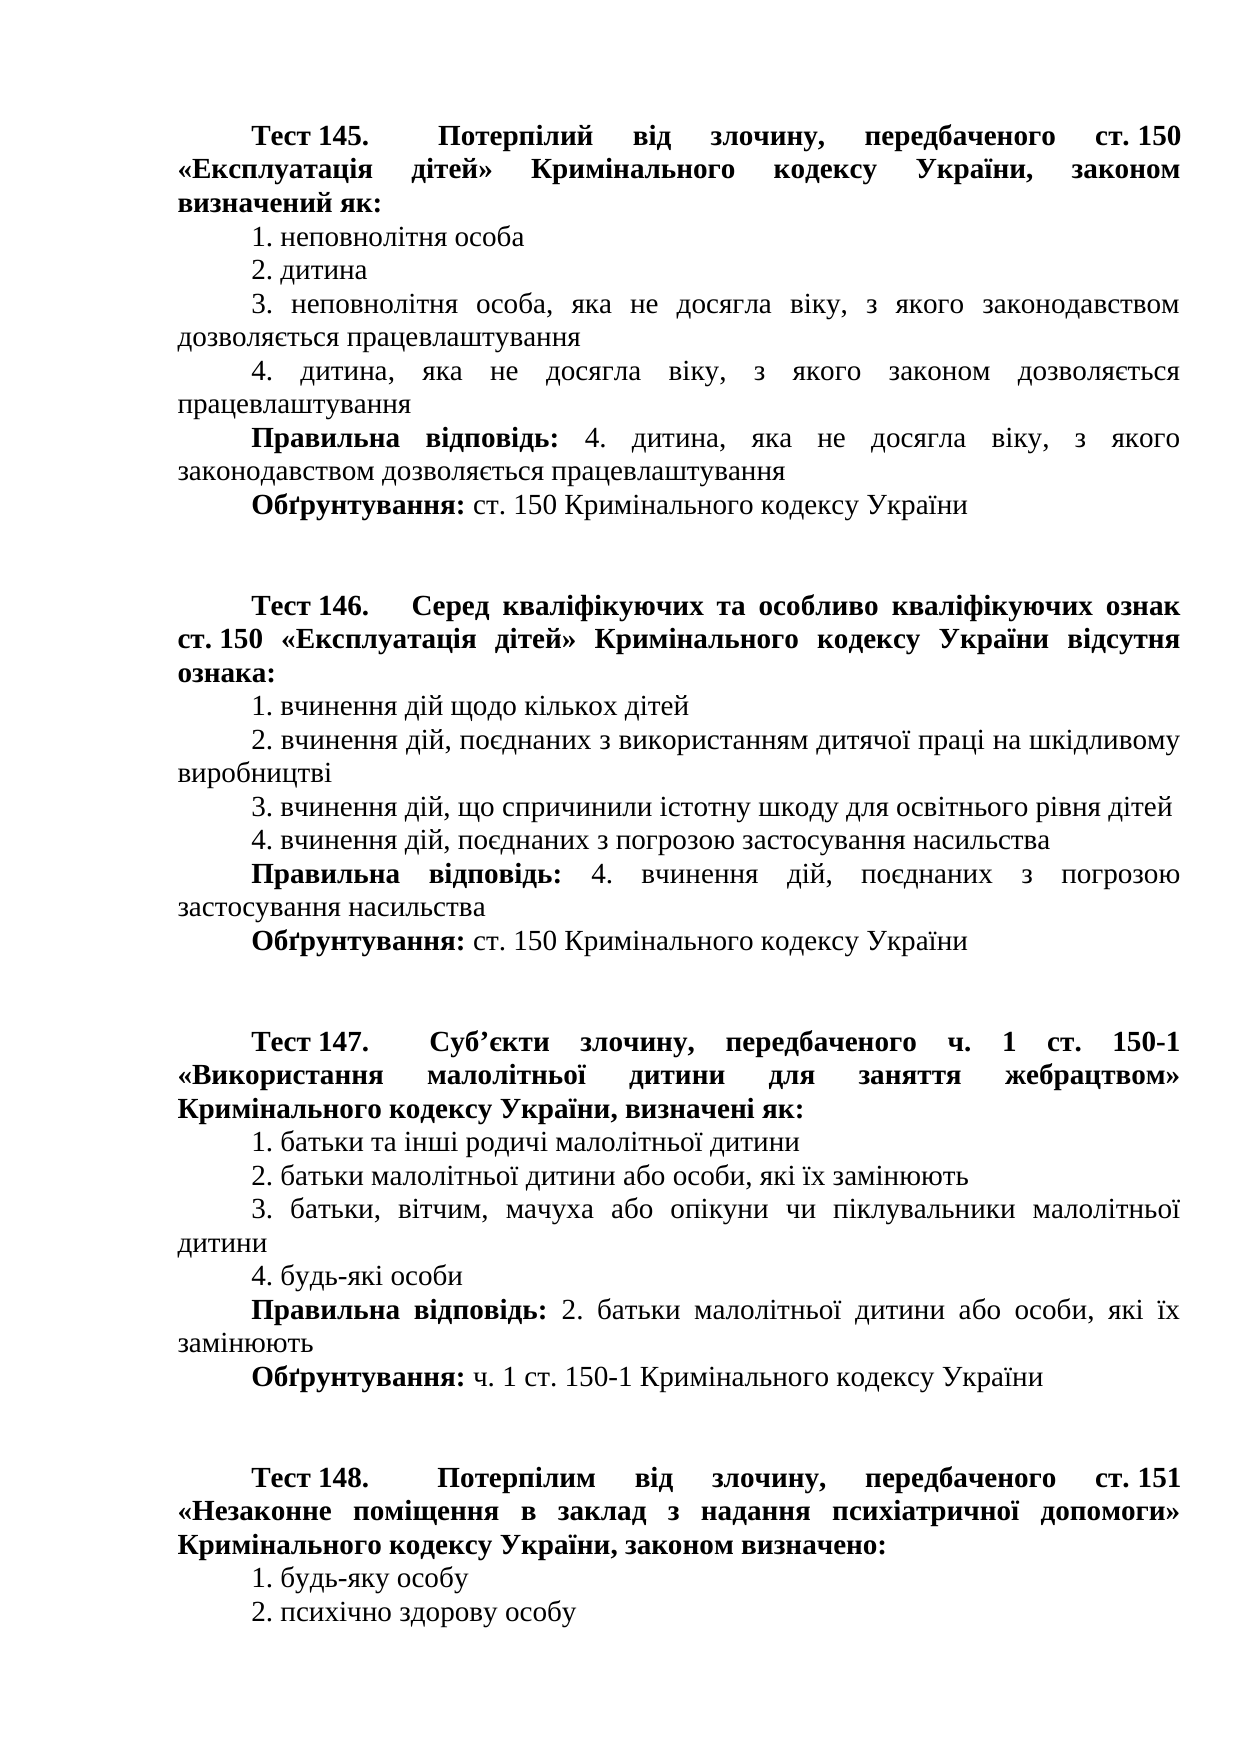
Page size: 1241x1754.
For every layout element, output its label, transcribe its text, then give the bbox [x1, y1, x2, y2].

list Потерпілий від злочину, передбаченого ст. 150 «Експлуатація дітей» Кримінального кодексу України, законом визначений як: [177, 118, 1181, 219]
text 1. вчинення дій щодо кількох дітей [177, 688, 1181, 722]
text 3. неповнолітня особа, яка не досягла віку, з якого законодавством дозволяється працевлаштування [177, 286, 1181, 353]
text 3. вчинення дій, що спричинили істотну шкоду для освітнього рівня дітей [177, 789, 1181, 822]
list Серед кваліфікуючих та особливо кваліфікуючих ознак ст. 150 «Експлуатація дітей» Кримінального кодексу України відсутня ознака: [177, 588, 1181, 688]
list Потерпілим від злочину, передбаченого ст. 151 «Незаконне поміщення в заклад з надання психіатричної допомоги» Кримінального кодексу України, законом визначено: [177, 1460, 1181, 1560]
text 4. будь-які особи [177, 1258, 1181, 1292]
text Правильна відповідь: 2. батьки малолітньої дитини або особи, які їх замінюють [177, 1292, 1181, 1359]
text 1. батьки та інші родичі малолітньої дитини [177, 1124, 1181, 1158]
text 2. психічно здорову особу [177, 1594, 1181, 1627]
text 1. неповнолітня особа [177, 219, 1181, 252]
text Обґрунтування: ст. 150 Кримінального кодексу України [177, 487, 1181, 521]
text Правильна відповідь: 4. дитина, яка не досягла віку, з якого законодавством дозволяється працевлаштування [177, 420, 1181, 487]
text Обґрунтування: ч. 1 ст. 150-1 Кримінального кодексу України [177, 1359, 1181, 1393]
text 4. дитина, яка не досягла віку, з якого законом дозволяється працевлаштування [177, 353, 1181, 420]
text 2. вчинення дій, поєднаних з використанням дитячої праці на шкідливому виробництві [177, 722, 1181, 789]
text Правильна відповідь: 4. вчинення дій, поєднаних з погрозою застосування насильства [177, 856, 1181, 923]
list Суб’єкти злочину, передбаченого ч. 1 ст. 150-1 «Використання малолітньої дитини для заняття жебрацтвом» Кримінального кодексу України, визначені як: [177, 1024, 1181, 1124]
text 1. будь-яку особу [177, 1560, 1181, 1594]
text Обґрунтування: ст. 150 Кримінального кодексу України [177, 923, 1181, 957]
text 3. батьки, вітчим, мачуха або опікуни чи піклувальники малолітньої дитини [177, 1191, 1181, 1258]
text 4. вчинення дій, поєднаних з погрозою застосування насильства [177, 822, 1181, 856]
text 2. батьки малолітньої дитини або особи, які їх замінюють [177, 1158, 1181, 1191]
text 2. дитина [177, 252, 1181, 286]
